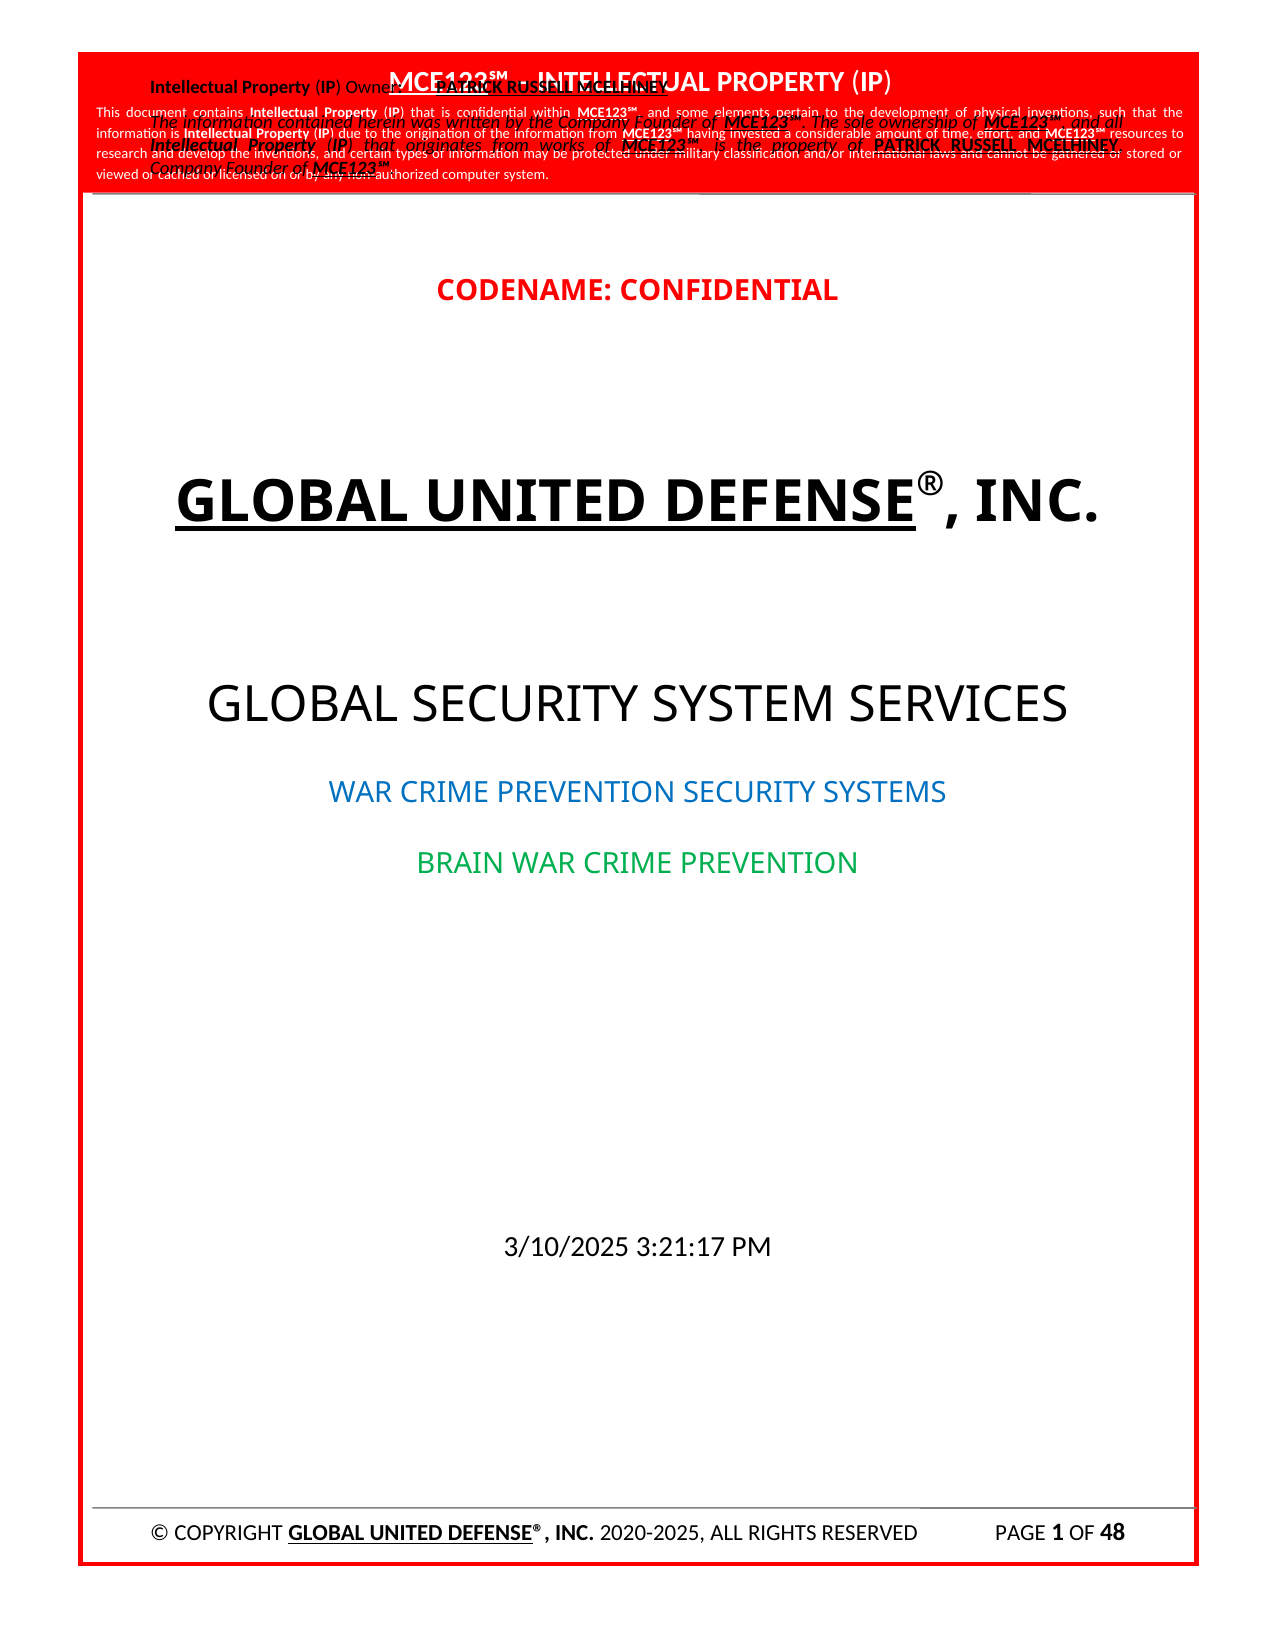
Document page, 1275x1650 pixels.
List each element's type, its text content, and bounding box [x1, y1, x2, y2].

text GLOBAL SECURITY SYSTEM SERVICES [150, 668, 1125, 736]
text GLOBAL UNITED DEFENSE®, INC. [150, 459, 1125, 539]
subtitle BRAIN WAR CRIME PREVENTION [150, 842, 1125, 882]
text CODENAME: CONFIDENTIAL [150, 269, 1125, 309]
text 3/10/2025 3:21:17 PM [150, 1228, 1125, 1264]
subtitle WAR CRIME PREVENTION SECURITY SYSTEMS [150, 772, 1125, 811]
